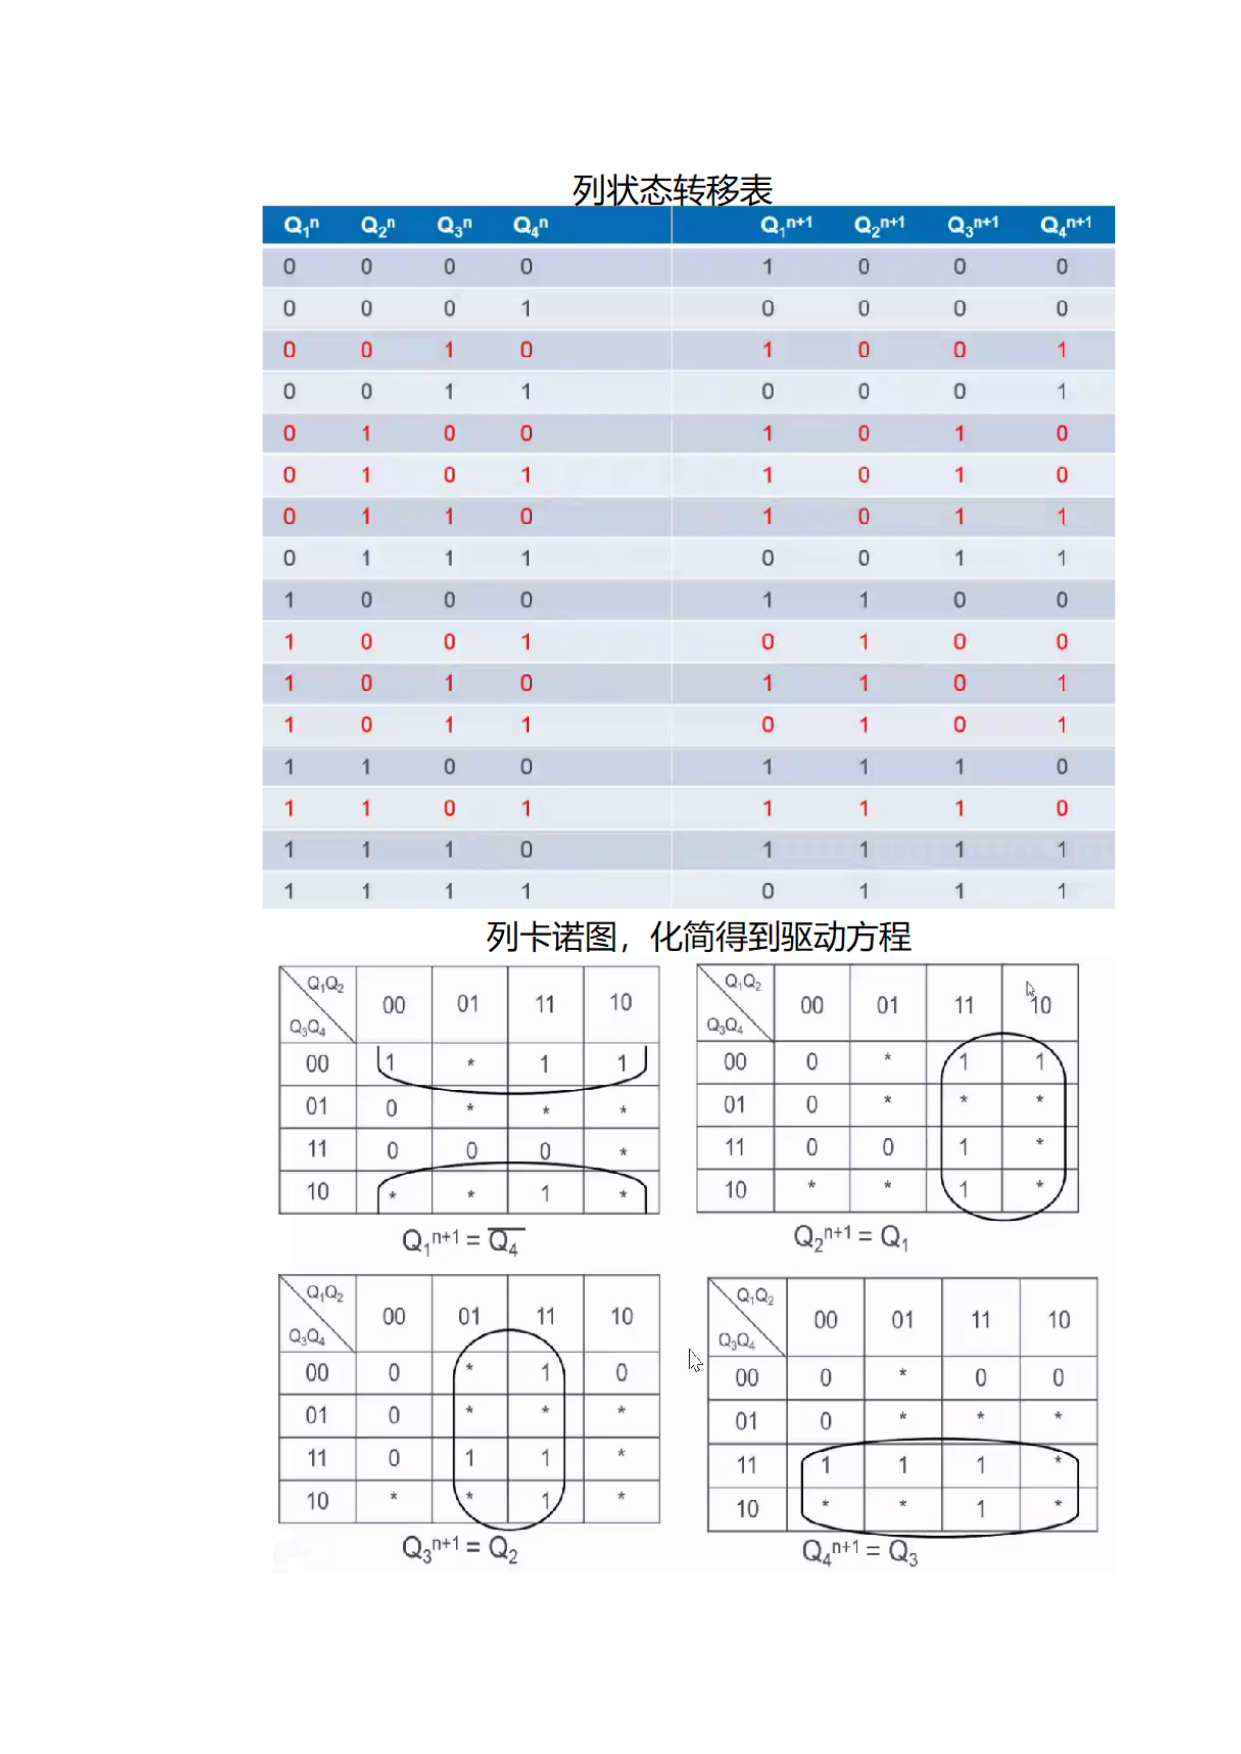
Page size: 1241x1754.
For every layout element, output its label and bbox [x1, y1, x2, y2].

picture [262, 162, 1127, 1592]
